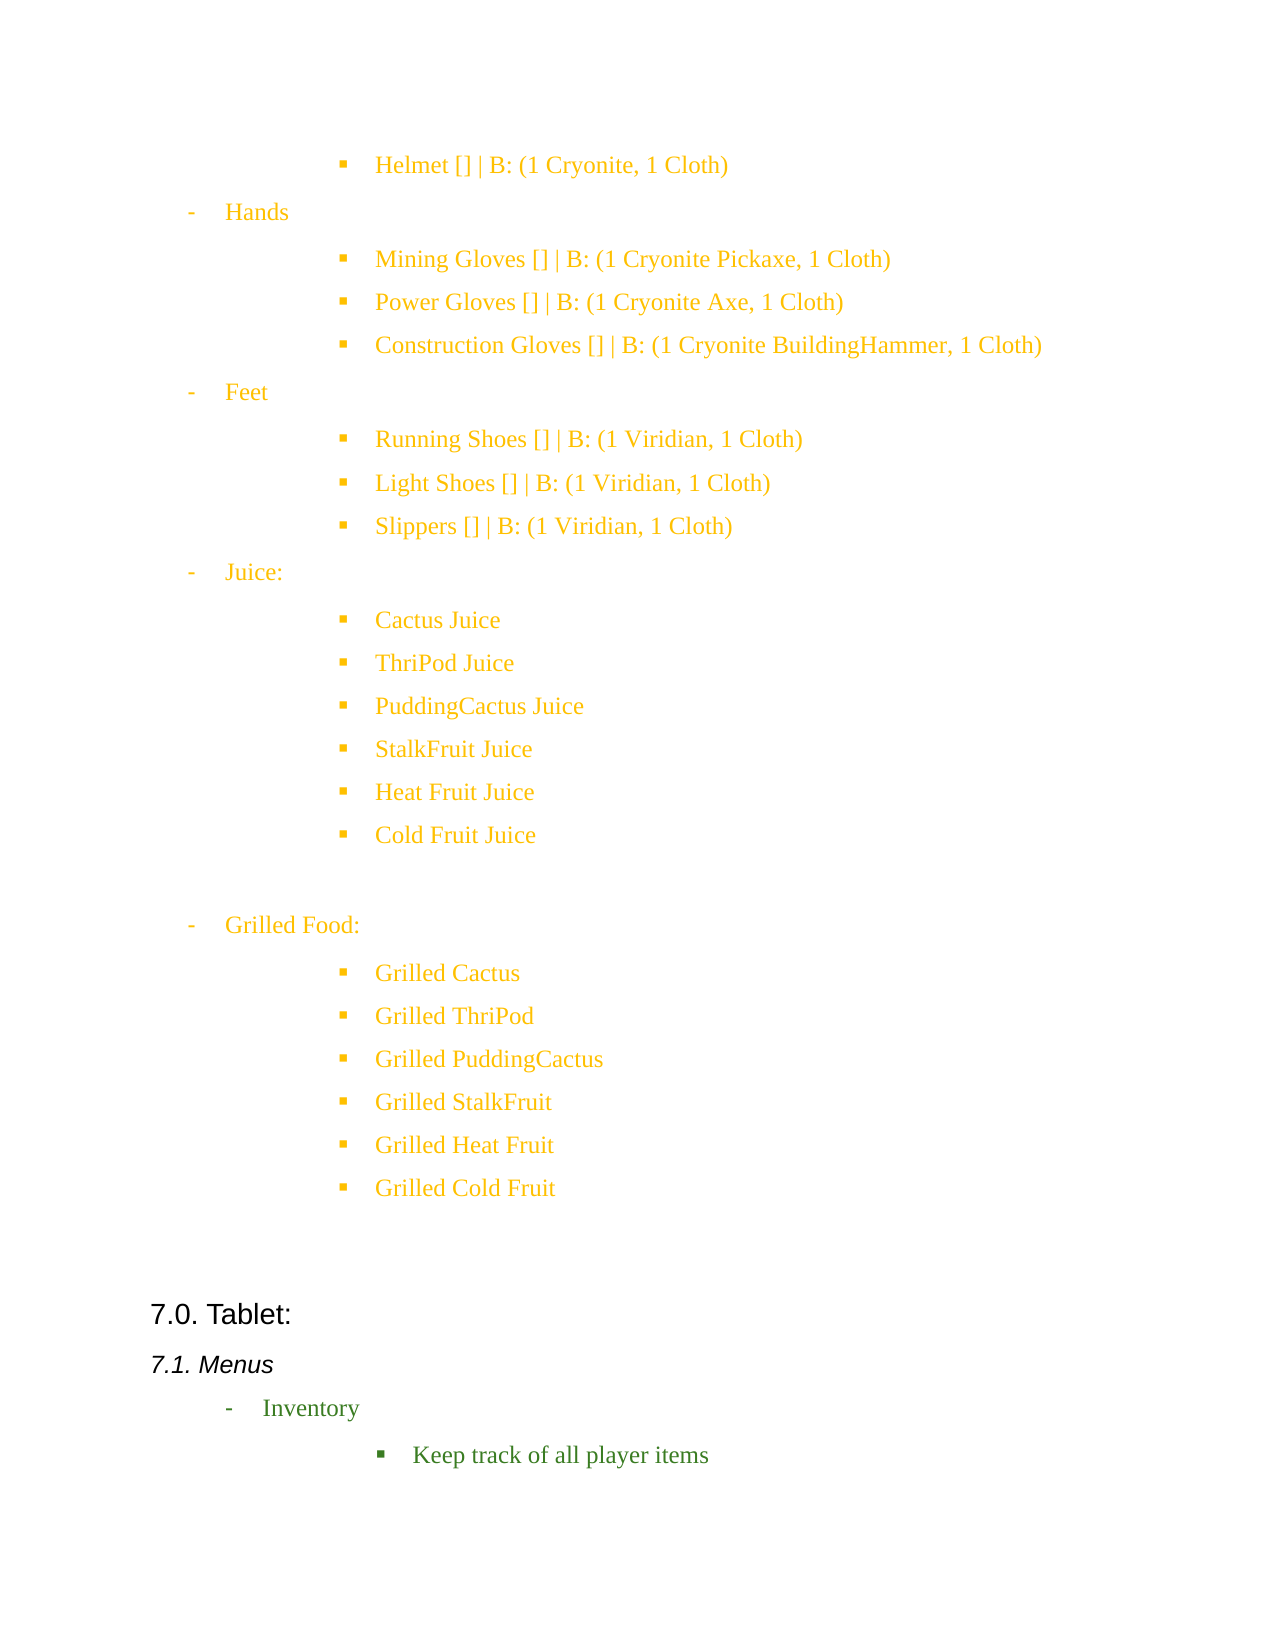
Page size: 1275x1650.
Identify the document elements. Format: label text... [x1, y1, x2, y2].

list Grilled Cactus [337, 958, 1125, 987]
list Helmet [] | B: (1 Cryonite, 1 Cloth) [337, 150, 1125, 179]
list Inventory [225, 1389, 1125, 1423]
list Grilled Food: [187, 907, 1125, 941]
list Slippers [] | B: (1 Viridian, 1 Cloth) [337, 511, 1125, 539]
list Grilled Heat Fruit [337, 1130, 1125, 1159]
list Light Shoes [] | B: (1 Viridian, 1 Cloth) [337, 468, 1125, 496]
list Grilled Cold Fruit [337, 1173, 1125, 1202]
subtitle 7.1. Menus [150, 1350, 1125, 1379]
list Keep track of all player items [375, 1441, 1125, 1469]
list Hands [187, 193, 1125, 227]
list Grilled ThriPod [337, 1001, 1125, 1030]
list StalkFruit Juice [337, 734, 1125, 763]
list Grilled StalkFruit [337, 1087, 1125, 1116]
list Running Shoes [] | B: (1 Viridian, 1 Cloth) [337, 424, 1125, 453]
list Power Gloves [] | B: (1 Cryonite Axe, 1 Cloth) [337, 287, 1125, 316]
list Cactus Juice [337, 605, 1125, 634]
list Heat Fruit Juice [337, 777, 1125, 806]
list Cold Fruit Juice [337, 821, 1125, 849]
list Mining Gloves [] | B: (1 Cryonite Pickaxe, 1 Cloth) [337, 244, 1125, 273]
list Feet [187, 373, 1125, 408]
list ThriPod Juice [337, 648, 1125, 677]
subtitle 7.0. Tablet: [150, 1297, 1125, 1331]
list PuddingCactus Juice [337, 691, 1125, 720]
list Juice: [187, 554, 1125, 588]
list Construction Gloves [] | B: (1 Cryonite BuildingHammer, 1 Cloth) [337, 330, 1125, 359]
list Grilled PuddingCactus [337, 1044, 1125, 1073]
